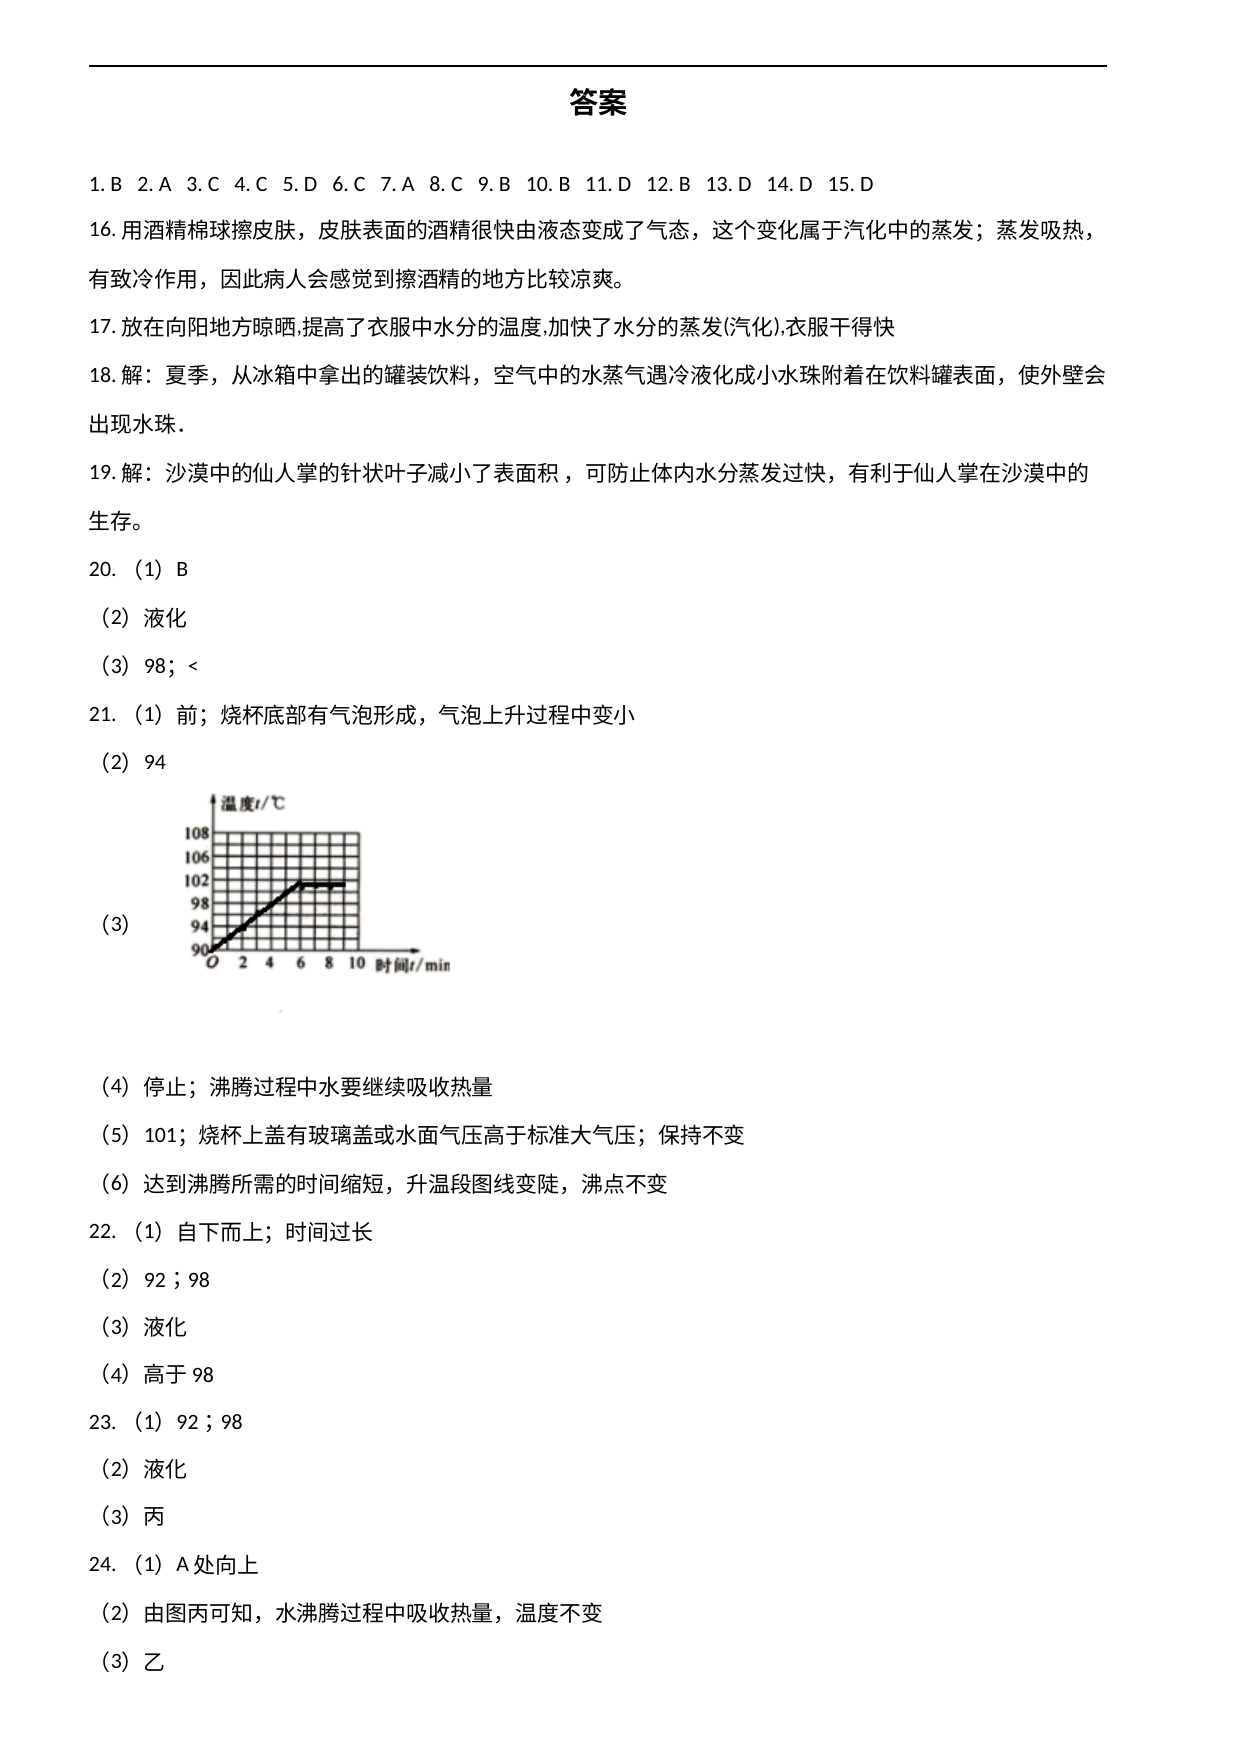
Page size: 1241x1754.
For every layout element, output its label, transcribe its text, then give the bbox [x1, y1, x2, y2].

text （2）92；98 [89, 1263, 1107, 1296]
text 21. （1）前；烧杯底部有气泡形成，气泡上升过程中变小 [89, 697, 1107, 730]
text 1. B 2. A 3. C 4. C 5. D 6. C 7. A 8. C 9. B 10. B 11. D 12. B 13. D 14. D 15. D [89, 167, 1107, 199]
text （5）101；烧杯上盖有玻璃盖或水面气压高于标准大气压；保持不变 [89, 1118, 1107, 1151]
text 20. （1）B [89, 552, 1107, 585]
text （3）乙 [89, 1644, 1107, 1677]
text 19. 解：沙漠中的仙人掌的针状叶子减小了表面积 ，可防止体内水分蒸发过快，有利于仙人掌在沙漠中的生存。 [89, 455, 1107, 536]
text 24. （1）A处向上 [89, 1547, 1107, 1580]
text 22. （1）自下而上；时间过长 [89, 1215, 1107, 1247]
text （4）停止；沸腾过程中水要继续吸收热量 [89, 1070, 1107, 1102]
picture [143, 793, 524, 1021]
text （2）液化 [89, 601, 1107, 633]
text （2）由图丙可知，水沸腾过程中吸收热量，温度不变 [89, 1596, 1107, 1628]
text 答案 [89, 68, 1107, 133]
text （3）98；< [89, 649, 1107, 681]
text 18. 解：夏季，从冰箱中拿出的罐装饮料，空气中的水蒸气遇冷液化成小水珠附着在饮料罐表面，使外壁会出现水珠． [89, 358, 1107, 439]
text （2）液化 [89, 1453, 1107, 1485]
text （2）94 [89, 746, 1107, 778]
text 16. 用酒精棉球擦皮肤，皮肤表面的酒精很快由液态变成了气态，这个变化属于汽化中的蒸发；蒸发吸热，有致冷作用，因此病人会感觉到擦酒精的地方比较凉爽。 [89, 213, 1107, 294]
text 17. 放在向阳地方晾晒,提高了衣服中水分的温度,加快了水分的蒸发(汽化),衣服干得快 [89, 310, 1107, 342]
text （6）达到沸腾所需的时间缩短，升温段图线变陡，沸点不变 [89, 1166, 1107, 1199]
text （3）液化 [89, 1310, 1107, 1343]
text （3）丙 [89, 1500, 1107, 1532]
text （4）高于98 [89, 1358, 1107, 1390]
text 23. （1）92；98 [89, 1405, 1107, 1438]
